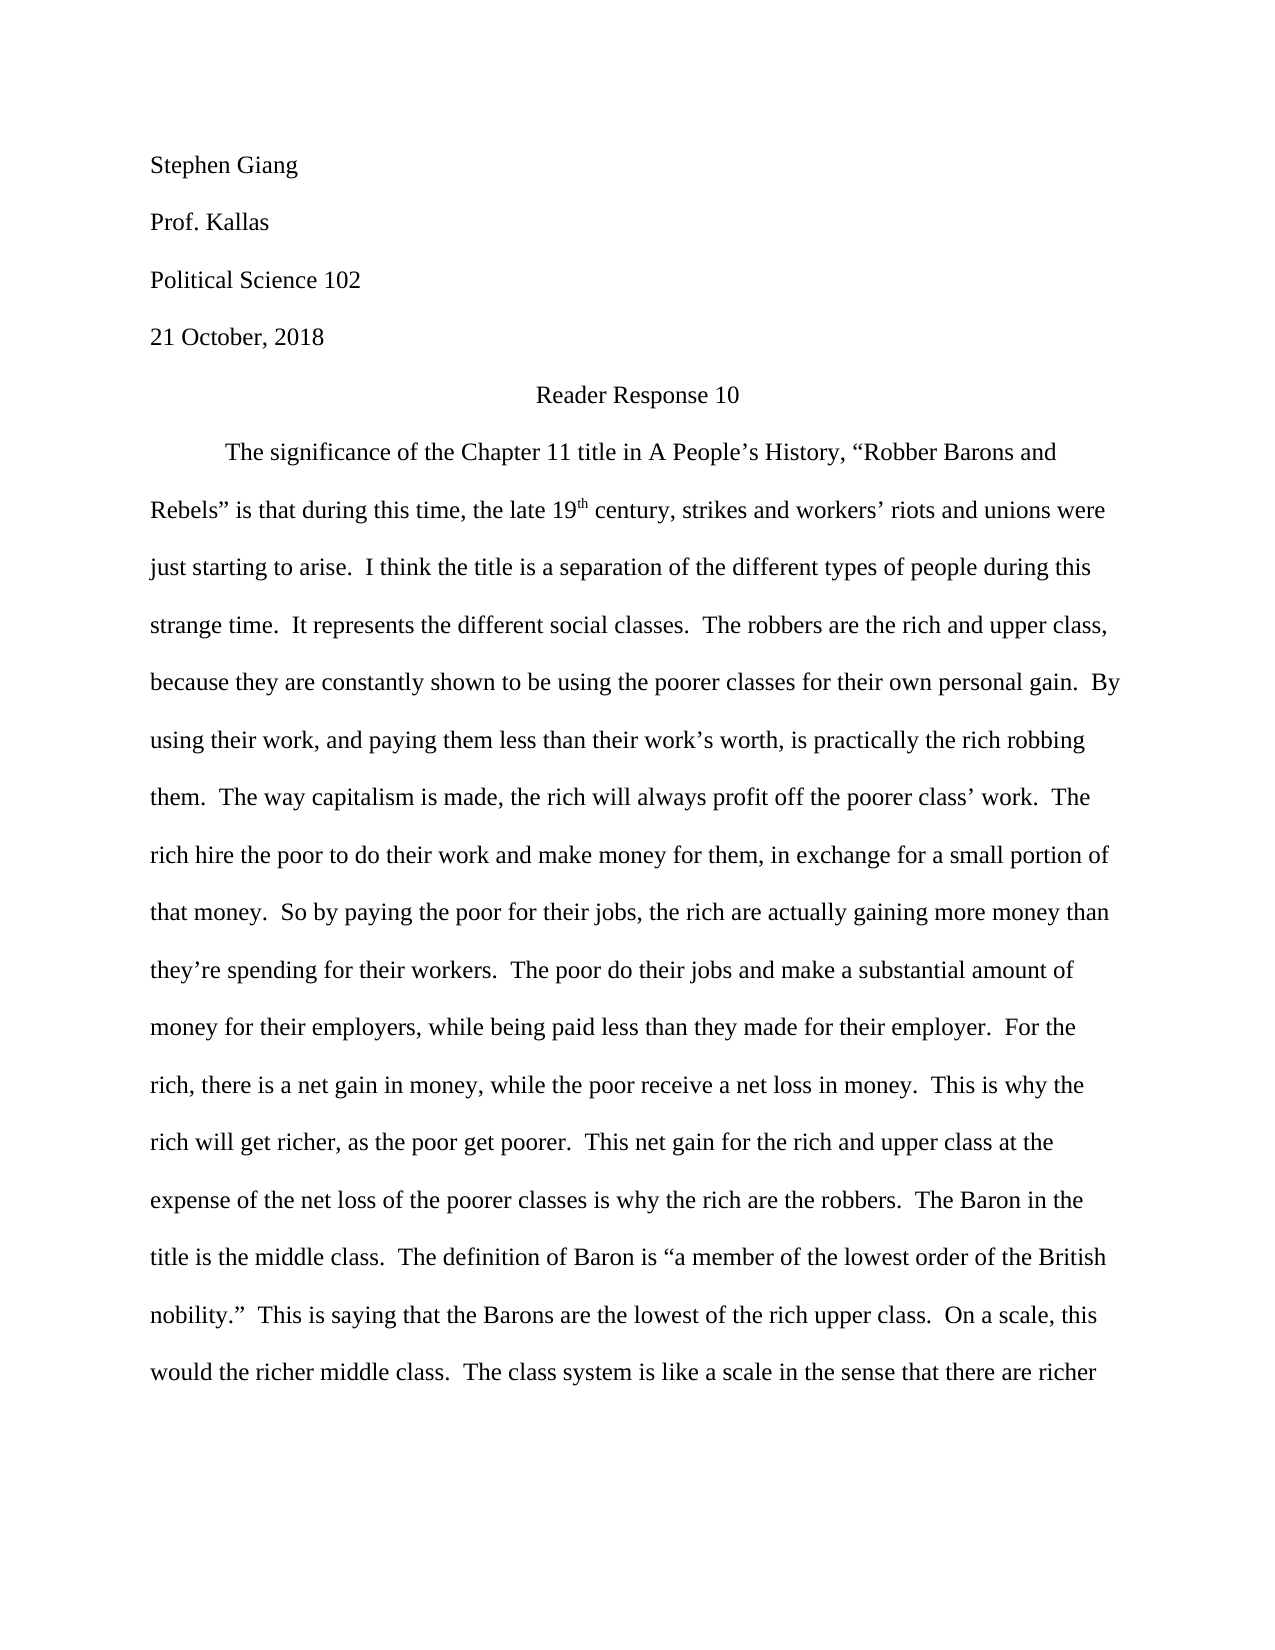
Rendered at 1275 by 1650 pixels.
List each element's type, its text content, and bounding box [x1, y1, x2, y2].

text Stephen Giang [150, 150, 1125, 179]
text Prof. Kallas [150, 207, 1125, 236]
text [150, 437, 1125, 1386]
text Political Science 102 [150, 265, 1125, 294]
text Reader Response 10 [150, 380, 1125, 409]
text 21 October, 2018 [150, 322, 1125, 351]
